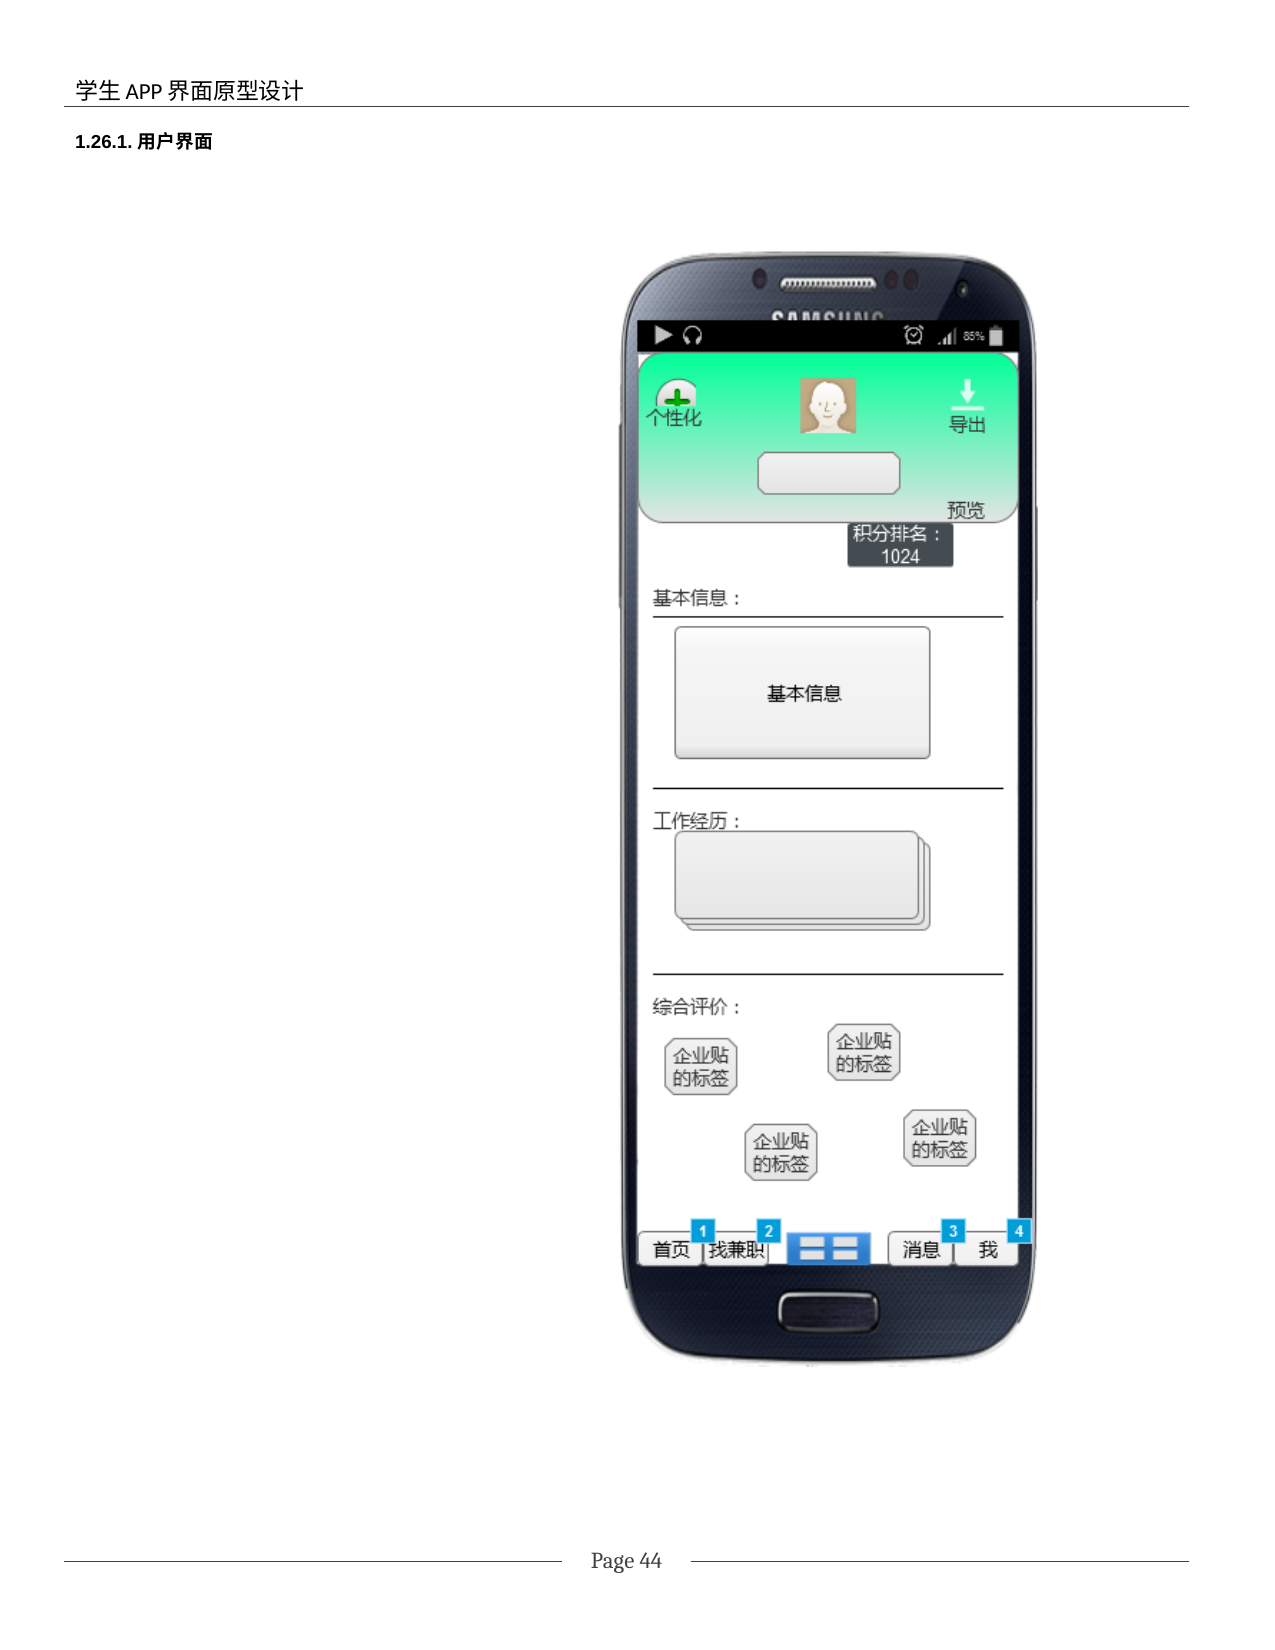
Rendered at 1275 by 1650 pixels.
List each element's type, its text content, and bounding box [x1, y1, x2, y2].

picture [237, 166, 1038, 1367]
subtitle 用户界面 [75, 129, 1200, 154]
